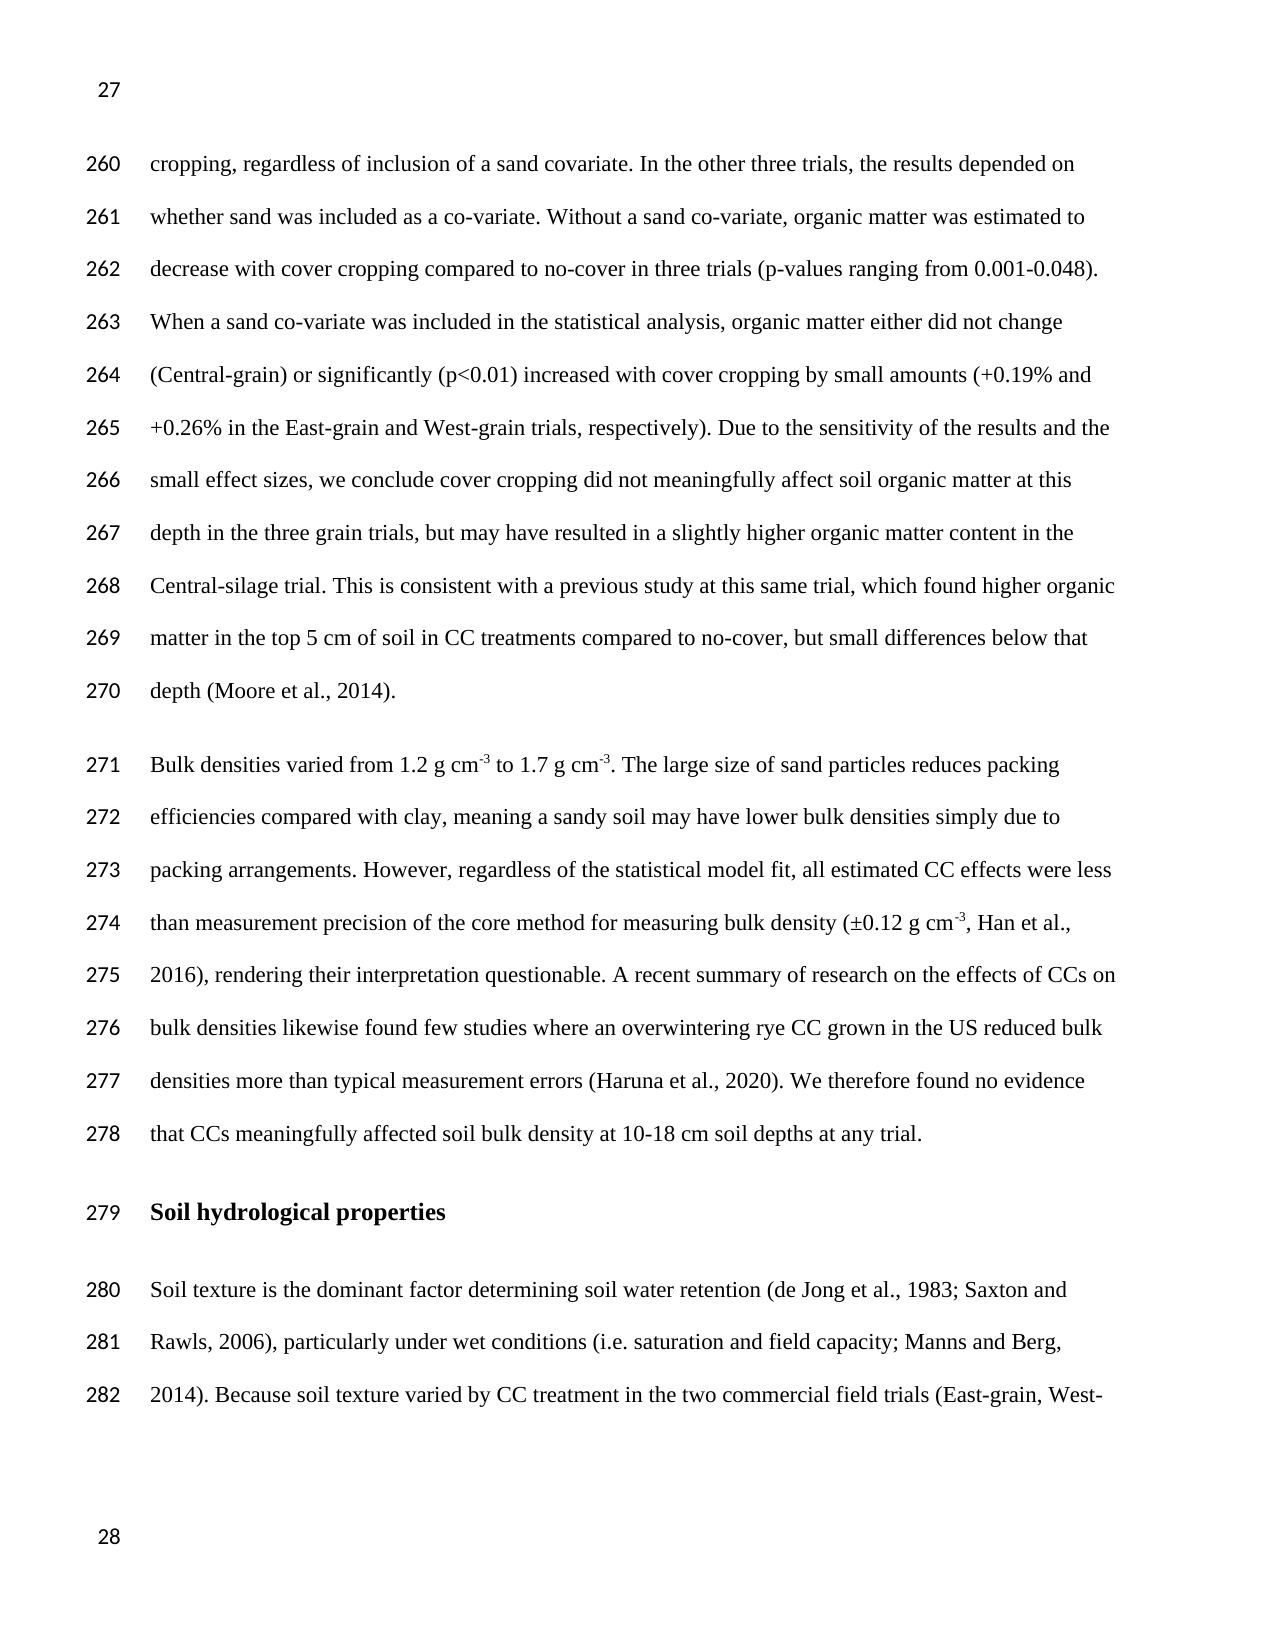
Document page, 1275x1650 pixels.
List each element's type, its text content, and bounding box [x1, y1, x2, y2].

text Bulk densities varied from 1.2 g cm-3 to 1.7 g cm-3. The large size of sand particles reduces packing efficiencies compared with clay, meaning a sandy soil may have lower bulk densities simply due to packing arrangements. However, regardless of the statistical model fit, all estimated CC effects were less than measurement precision of the core method for measuring bulk density (±0.12 g cm-3, Han et al., 2016), rendering their interpretation questionable. A recent summary of research on the effects of CCs on bulk densities likewise found few studies where an overwintering rye CC grown in the US reduced bulk densities more than typical measurement errors (Haruna et al., 2020). We therefore found no evidence that CCs meaningfully affected soil bulk density at 10-18 cm soil depths at any trial. [150, 751, 1125, 1146]
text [150, 150, 1125, 703]
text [150, 1276, 1125, 1407]
subtitle Soil hydrological properties [150, 1197, 1125, 1226]
